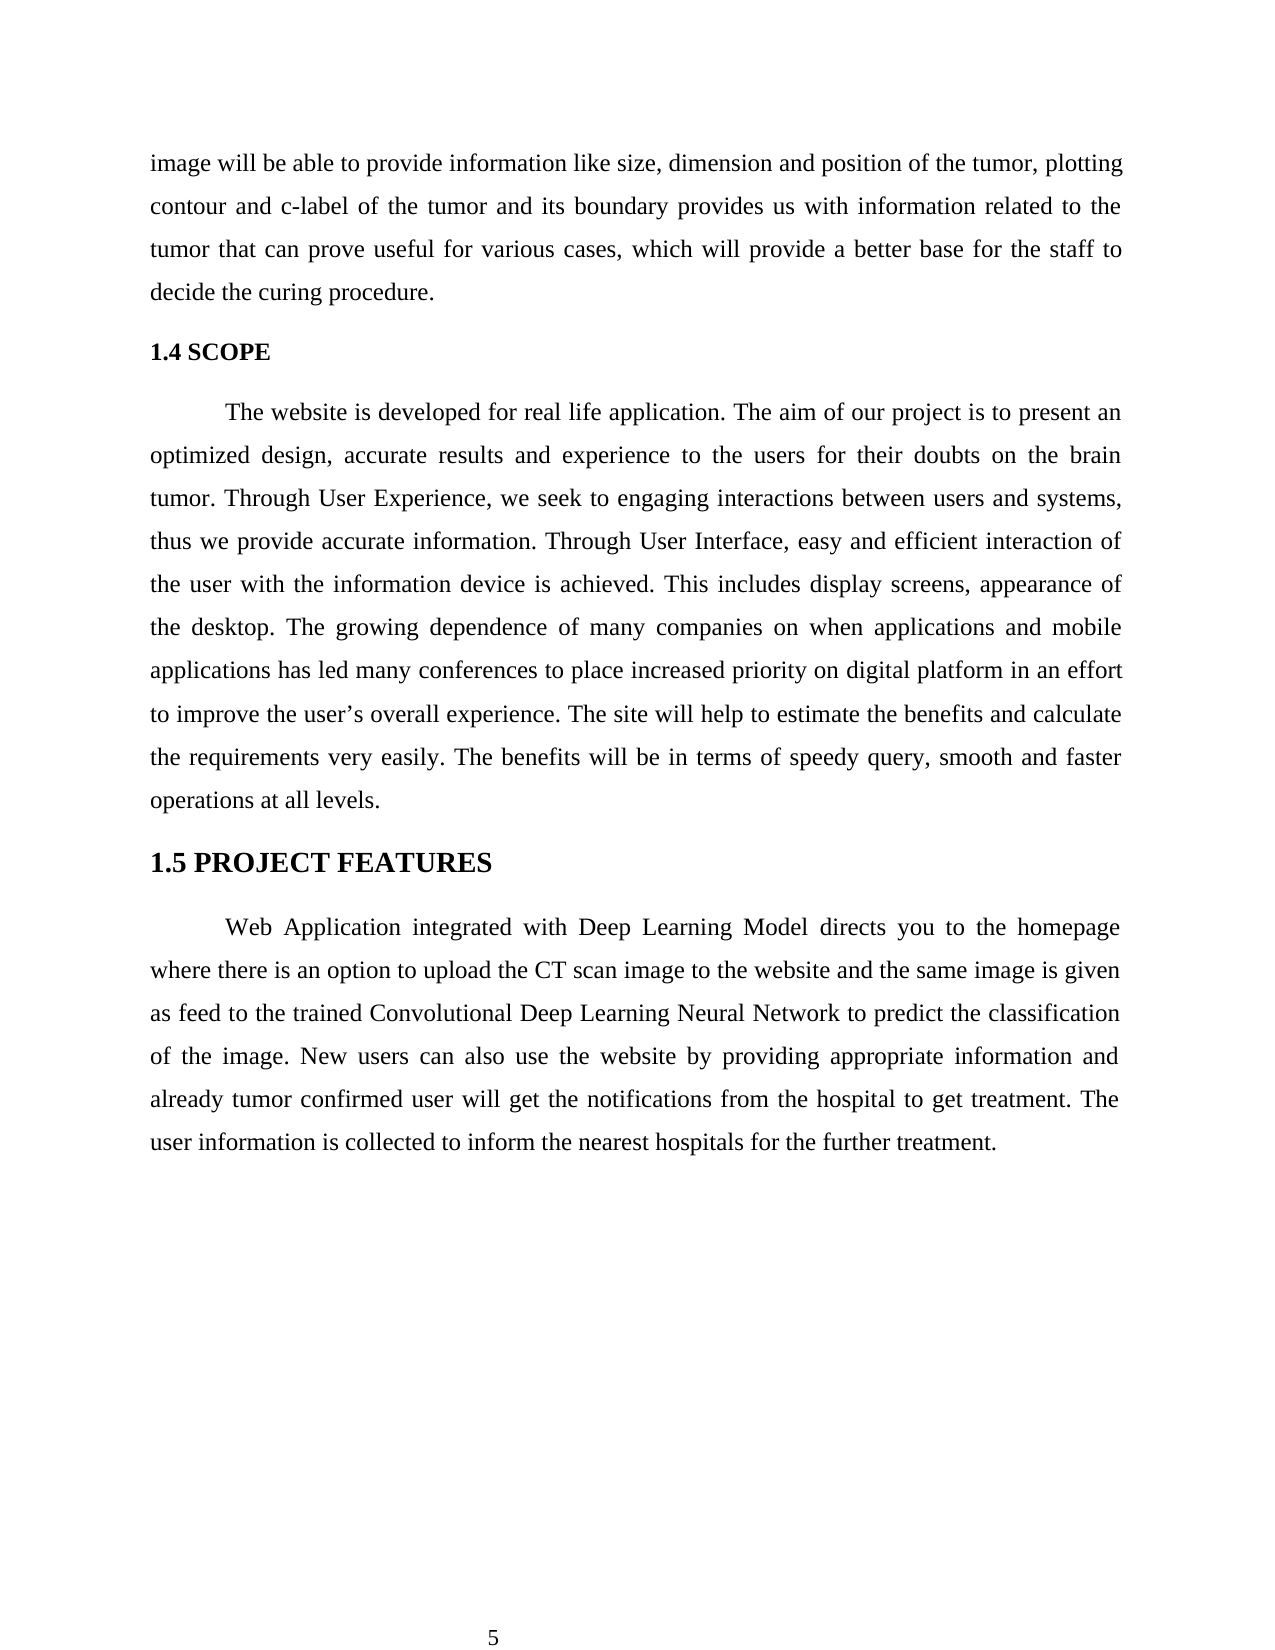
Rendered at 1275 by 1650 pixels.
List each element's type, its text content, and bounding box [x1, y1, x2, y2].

text The website is developed for real life application. The aim of our project is to present an optimized design, accurate results and experience to the users for their doubts on the brain tumor. Through User Experience, we seek to engaging interactions between users and systems, thus we provide accurate information. Through User Interface, easy and efficient interaction of the user with the information device is achieved. This includes display screens, appearance of the desktop. The growing dependence of many companies on when applications and mobile applications has led many conferences to place increased priority on digital platform in an effort to improve the user’s overall experience. The site will help to estimate the benefits and calculate the requirements very easily. The benefits will be in terms of speedy query, smooth and faster operations at all levels. [150, 397, 1123, 814]
text 1.4 SCOPE [150, 337, 1125, 366]
text 1.5 PROJECT FEATURES [150, 845, 1125, 878]
text Web Application integrated with Deep Learning Model directs you to the homepage where there is an option to upload the CT scan image to the website and the same image is given as feed to the trained Convolutional Deep Learning Neural Network to predict the classification of the image. New users can also use the website by providing appropriate information and already tumor confirmed user will get the notifications from the hospital to get treatment. The user information is collected to inform the nearest hospitals for the further treatment. [150, 912, 1121, 1156]
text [150, 148, 1123, 306]
